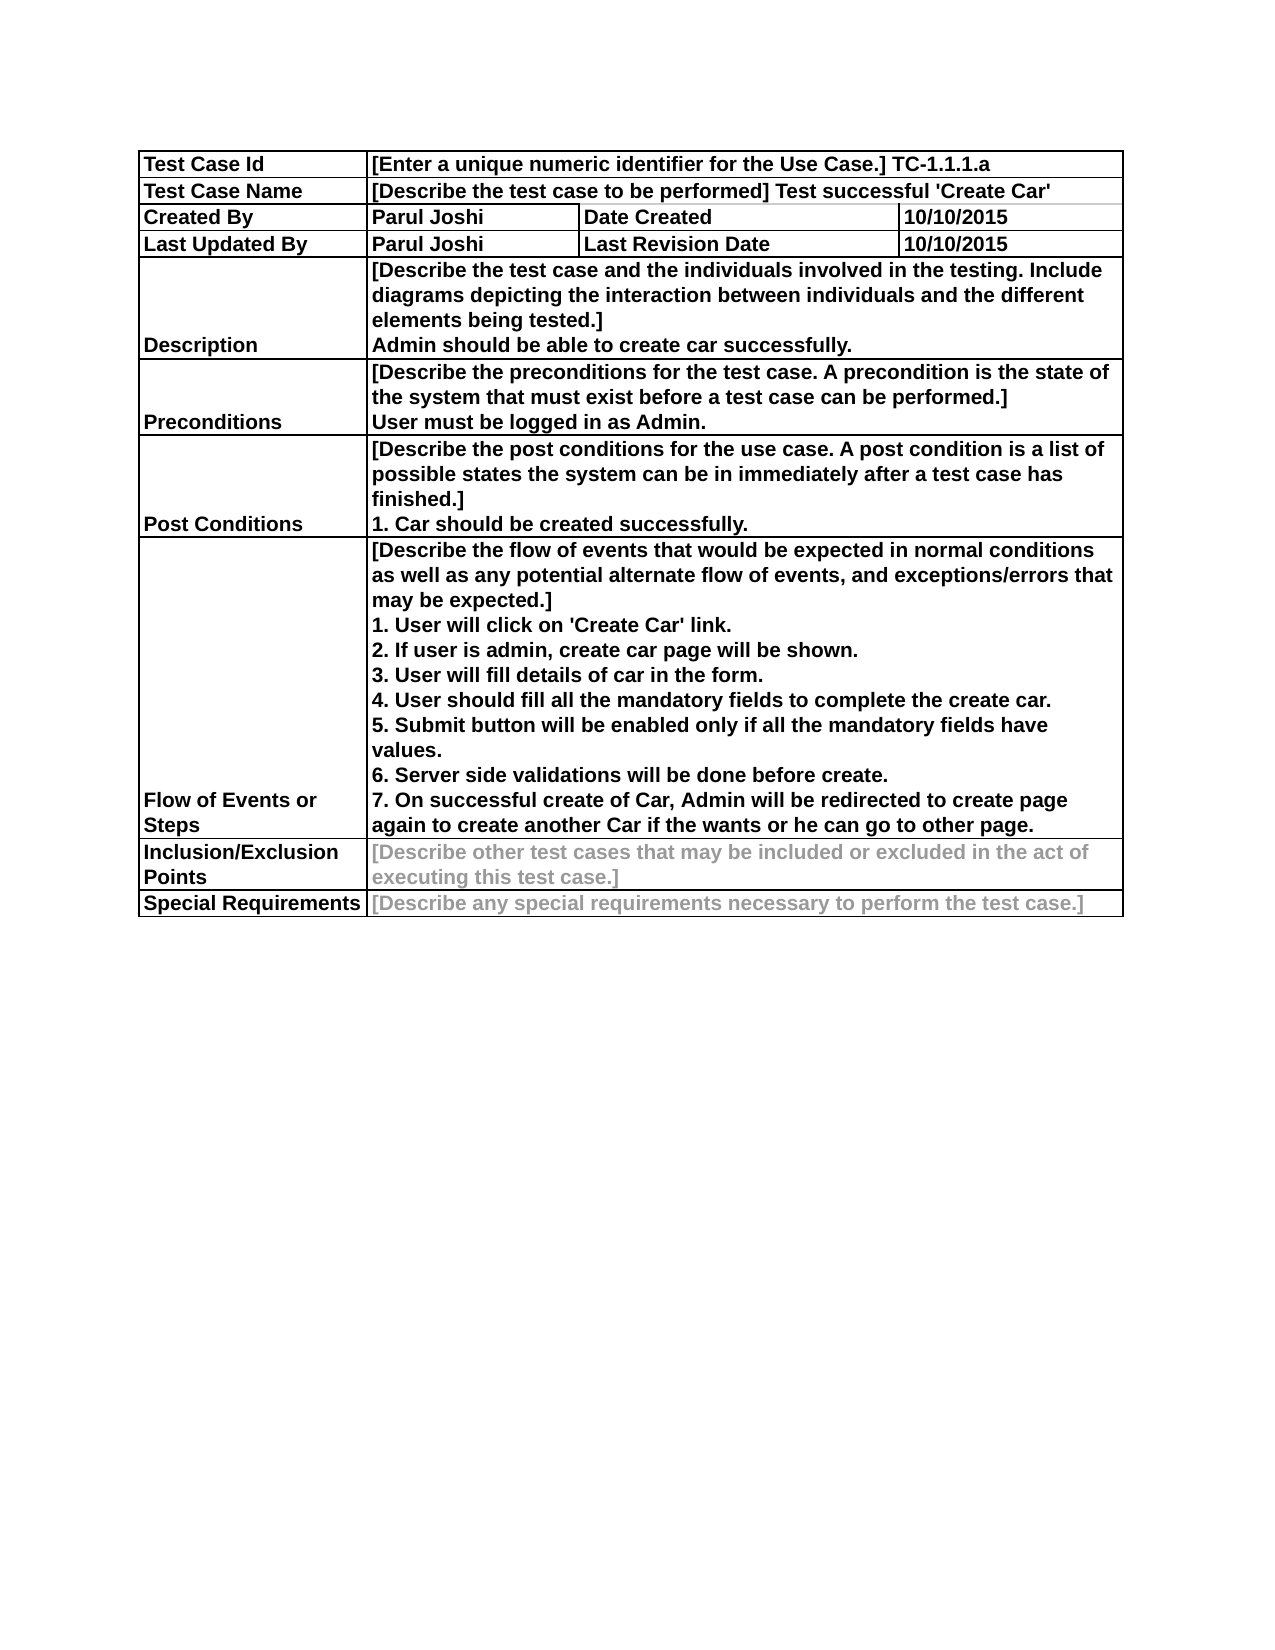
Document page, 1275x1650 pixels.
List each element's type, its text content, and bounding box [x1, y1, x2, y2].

table_cell [Describe the test case to be performed] Test successful 'Create Car' [368, 178, 1122, 203]
table_cell [Describe the post conditions for the use case. A post condition is a list of possible states the system can be in immediately after a test case has finished.] 1. Car should be created successfully. [368, 436, 1122, 536]
table_cell Test Case Name [140, 178, 366, 203]
table_cell [Describe other test cases that may be included or excluded in the act of executing this test case.] [368, 839, 1122, 889]
table_cell [Describe any special requirements necessary to perform the test case.] [368, 891, 1122, 916]
table_cell Last Updated By [140, 231, 366, 256]
table_cell [Describe the flow of events that would be expected in normal conditions as well as any potential alternate flow of events, and exceptions/errors that may be expected.] 1. User will click on 'Create Car' link. 2. If user is admin, create car page will be shown. 3. User will fill details of car in the form. 4. User should fill all the mandatory fields to complete the create car. 5. Submit button will be enabled only if all the mandatory fields have values. 6. Server side validations will be done before create. 7. On successful create of Car, Admin will be redirected to create page again to create another Car if the wants or he can go to other page. [368, 538, 1122, 837]
table_cell Inclusion/Exclusion Points [140, 839, 366, 889]
table_cell Preconditions [140, 360, 366, 434]
table_cell [Describe the preconditions for the test case. A precondition is the state of the system that must exist before a test case can be performed.] User must be logged in as Admin. [368, 360, 1122, 434]
table_header Test Case Id [140, 152, 366, 177]
table_cell 10/10/2015 [900, 231, 1122, 256]
table_cell Parul Joshi [368, 205, 578, 230]
table_cell Created By [140, 205, 366, 230]
table_header [Enter a unique numeric identifier for the Use Case.] TC-1.1.1.a [368, 152, 1122, 177]
table_cell Date Created [580, 205, 898, 230]
table_cell Post Conditions [140, 436, 366, 536]
table_cell Description [140, 258, 366, 358]
table_cell [Describe the test case and the individuals involved in the testing. Include diagrams depicting the interaction between individuals and the different elements being tested.] Admin should be able to create car successfully. [368, 258, 1122, 358]
table_cell Last Revision Date [580, 231, 898, 256]
table_cell 10/10/2015 [900, 205, 1122, 230]
table_cell Flow of Events or Steps [140, 538, 366, 837]
table_cell Parul Joshi [368, 231, 578, 256]
table_cell Special Requirements [140, 891, 366, 916]
